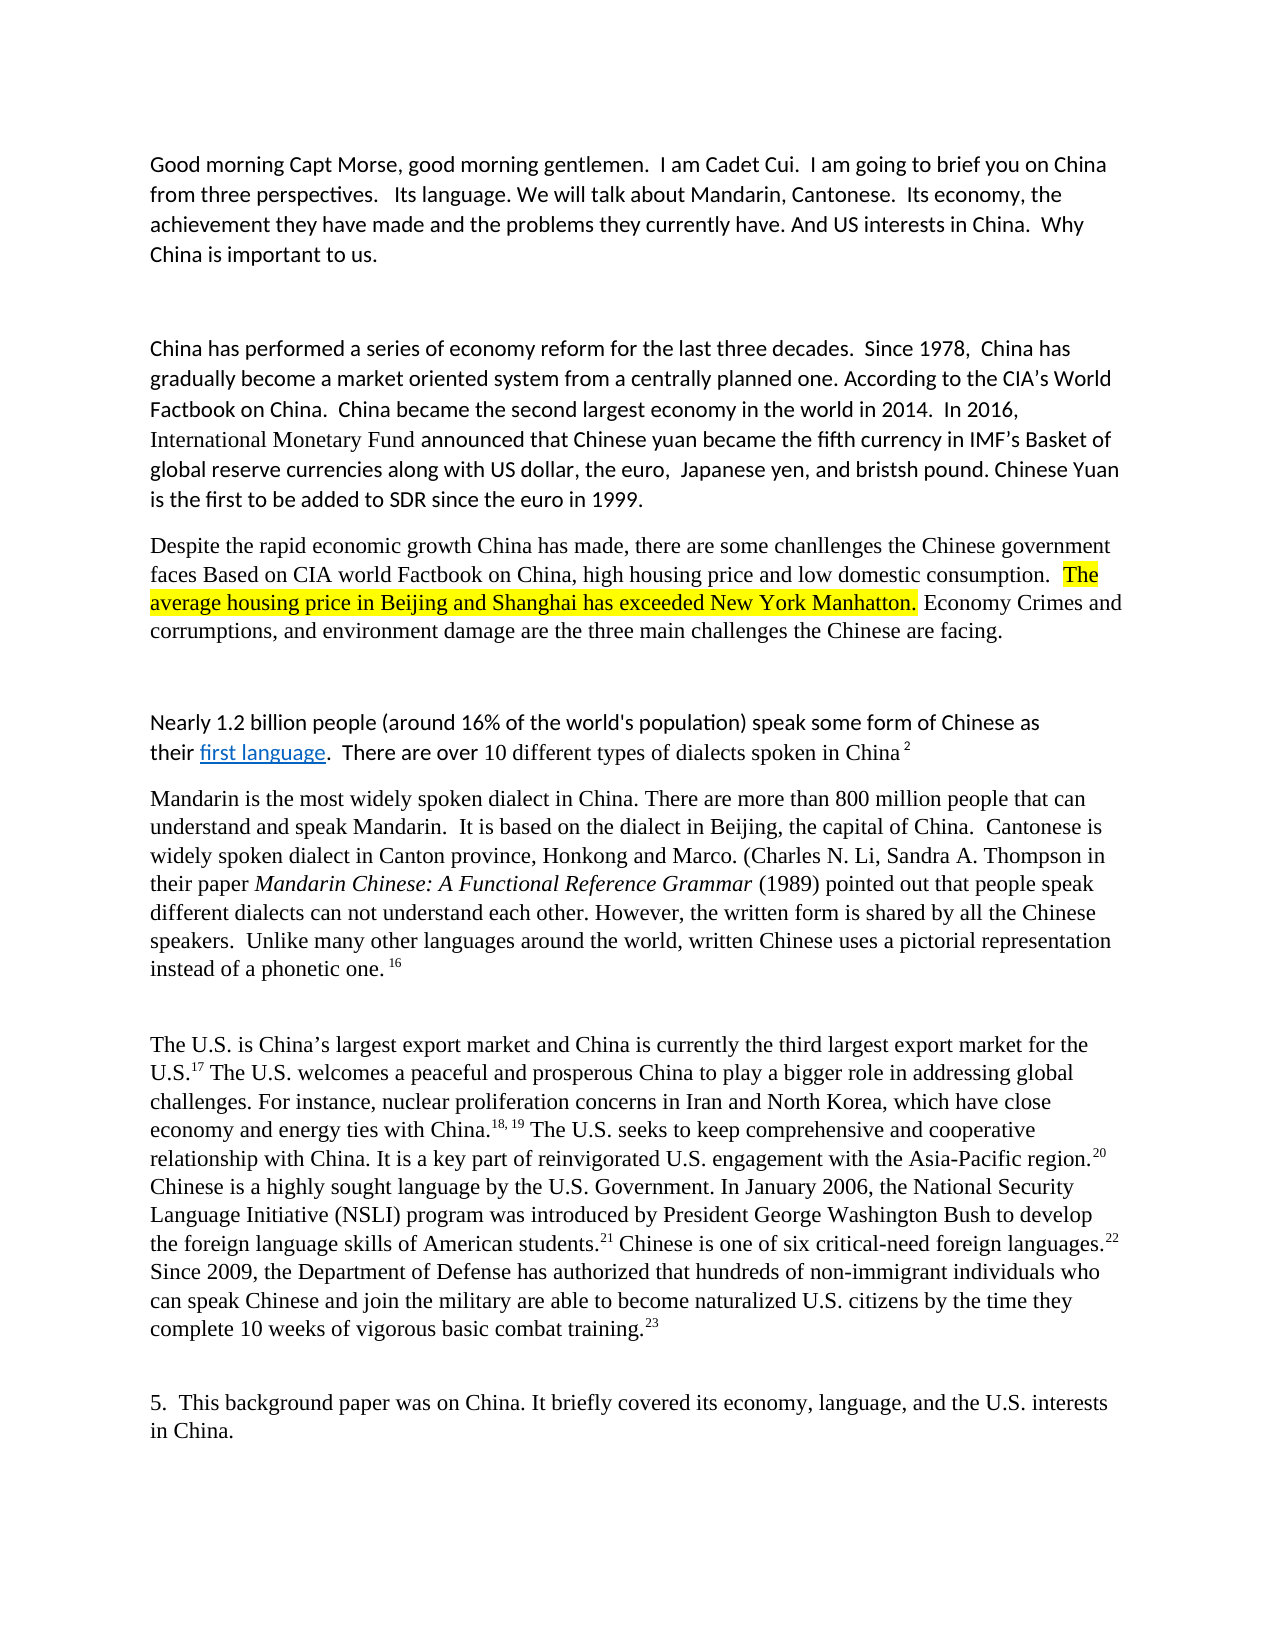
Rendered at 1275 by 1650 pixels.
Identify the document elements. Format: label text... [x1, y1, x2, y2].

text Mandarin is the most widely spoken dialect in China. There are more than 800 million people that can understand and speak Mandarin. It is based on the dialect in Beijing, the capital of China. Cantonese is widely spoken dialect in Canton province, Honkong and Marco. (Charles N. Li, Sandra A. Thompson in their paper Mandarin Chinese: A Functional Reference Grammar (1989) pointed out that people speak different dialects can not understand each other. However, the written form is shared by all the Chinese speakers. Unlike many other languages around the world, written Chinese uses a pictorial representation instead of a phonetic one. 16 [150, 785, 1125, 982]
text Despite the rapid economic growth China has made, there are some chanllenges the Chinese government faces Based on CIA world Factbook on China, high housing price and low domestic consumption. The average housing price in Beijing and Shanghai has exceeded New York Manhatton. Economy Crimes and corrumptions, and environment damage are the three main challenges the Chinese are facing. [150, 532, 1125, 644]
text 5. This background paper was on China. It briefly covered its economy, language, and the U.S. interests in China. [150, 1389, 1125, 1443]
text China has performed a series of economy reform for the last three decades. Since 1978, China has gradually become a market oriented system from a centrally planned one. According to the CIA’s World Factbook on China. China became the second largest economy in the world in 2014. In 2016, International Monetary Fund announced that Chinese yuan became the fifth currency in IMF’s Basket of global reserve currencies along with US dollar, the euro, Japanese yen, and bristsh pound. Chinese Yuan is the first to be added to SDR since the euro in 1999. [150, 334, 1125, 513]
text Nearly 1.2 billion people (around 16% of the world's population) speak some form of Chinese as their first language. There are over 10 different types of dialects spoken in China 2 [150, 708, 1125, 766]
text Good morning Capt Morse, good morning gentlemen. I am Cadet Cui. I am going to brief you on China from three perspectives. Its language. We will talk about Mandarin, Cantonese. Its economy, the achievement they have made and the problems they currently have. And US interests in China. Why China is important to us. [150, 150, 1125, 269]
text The U.S. is China’s largest export market and China is currently the third largest export market for the U.S.17 The U.S. welcomes a peaceful and prosperous China to play a bigger role in addressing global challenges. For instance, nuclear proliferation concerns in Iran and North Korea, which have close economy and energy ties with China.18, 19 The U.S. seeks to keep comprehensive and cooperative relationship with China. It is a key part of reinvigorated U.S. engagement with the Asia-Pacific region.20 Chinese is a highly sought language by the U.S. Government. In January 2006, the National Security Language Initiative (NSLI) program was introduced by President George Washington Bush to develop the foreign language skills of American students.21 Chinese is one of six critical-need foreign languages.22 Since 2009, the Department of Defense has authorized that hundreds of non-immigrant individuals who can speak Chinese and join the military are able to become naturalized U.S. citizens by the time they complete 10 weeks of vigorous basic combat training.23 [150, 1031, 1125, 1342]
